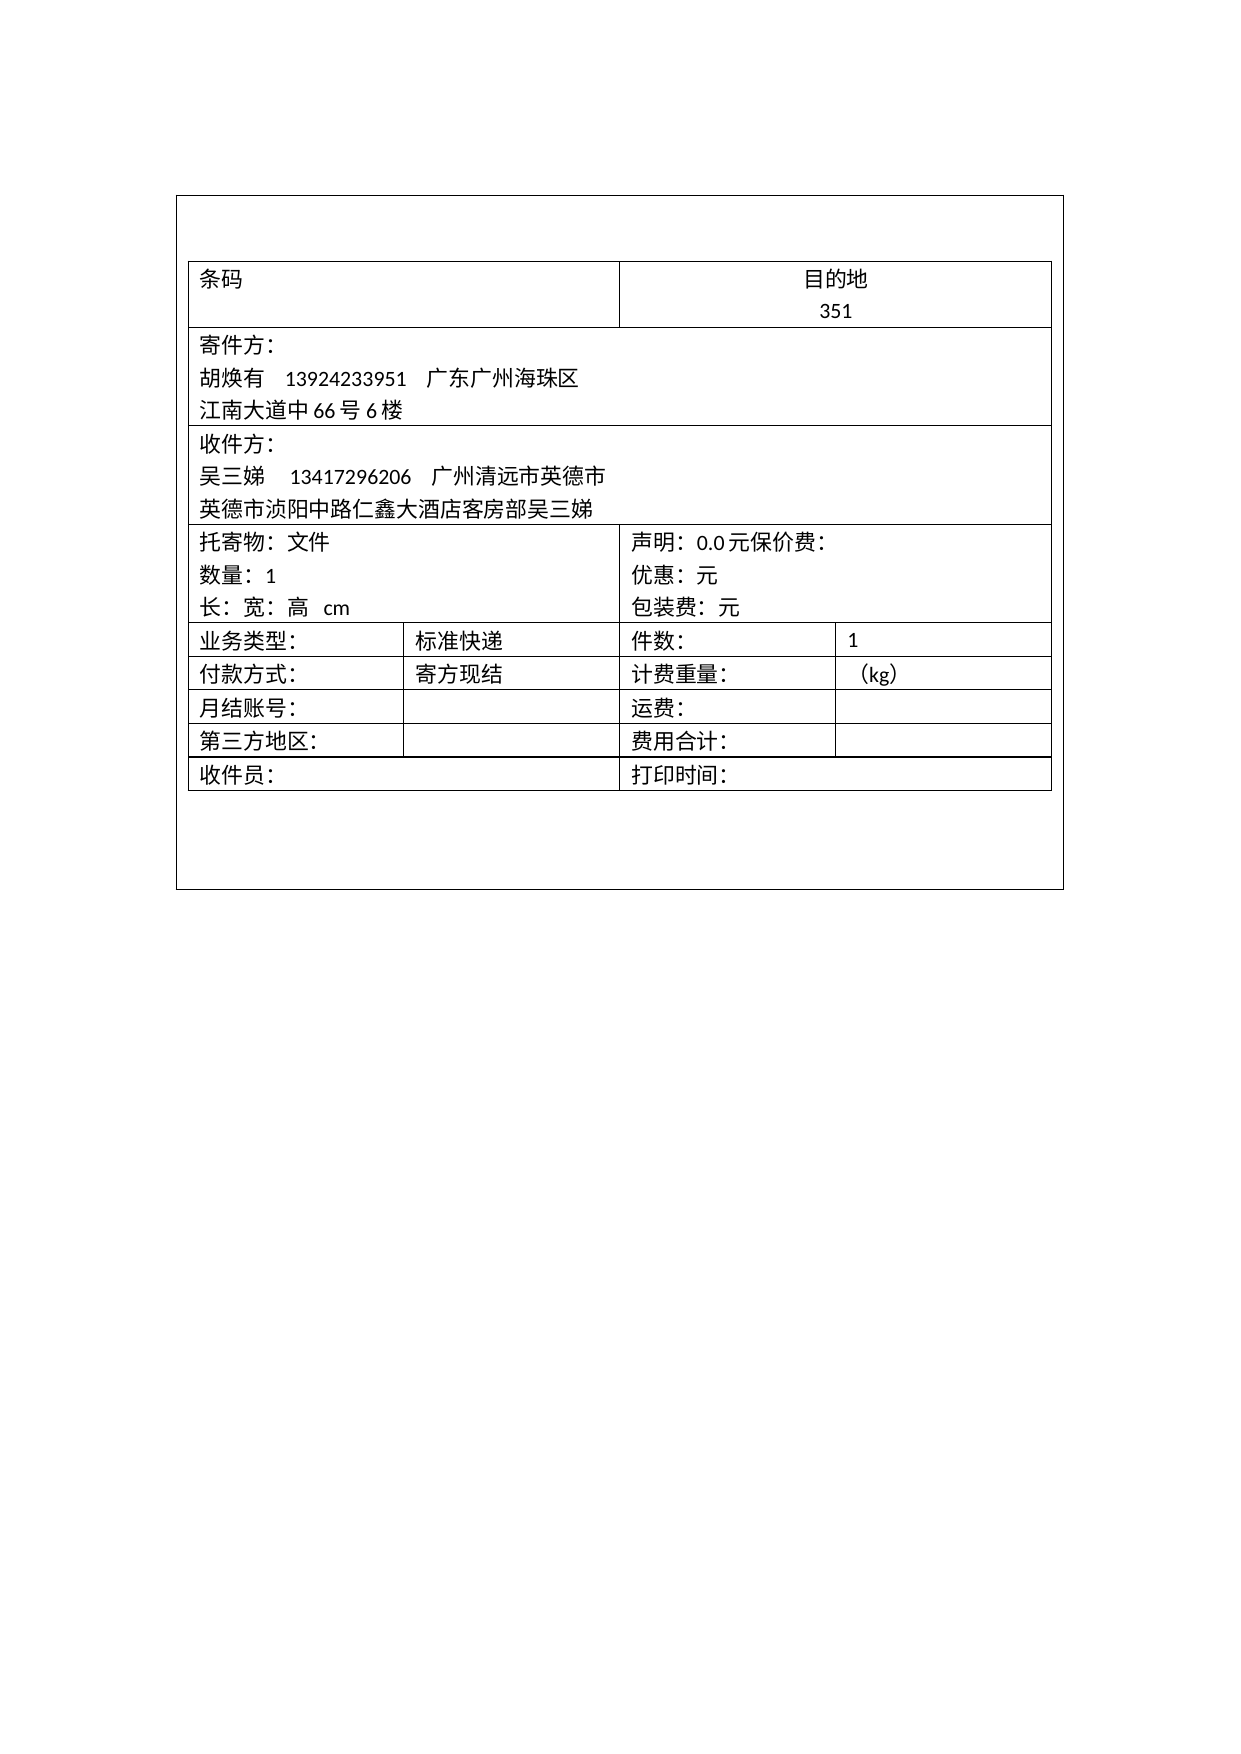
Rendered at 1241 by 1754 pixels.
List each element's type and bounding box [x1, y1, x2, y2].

table_header [177, 196, 1063, 888]
